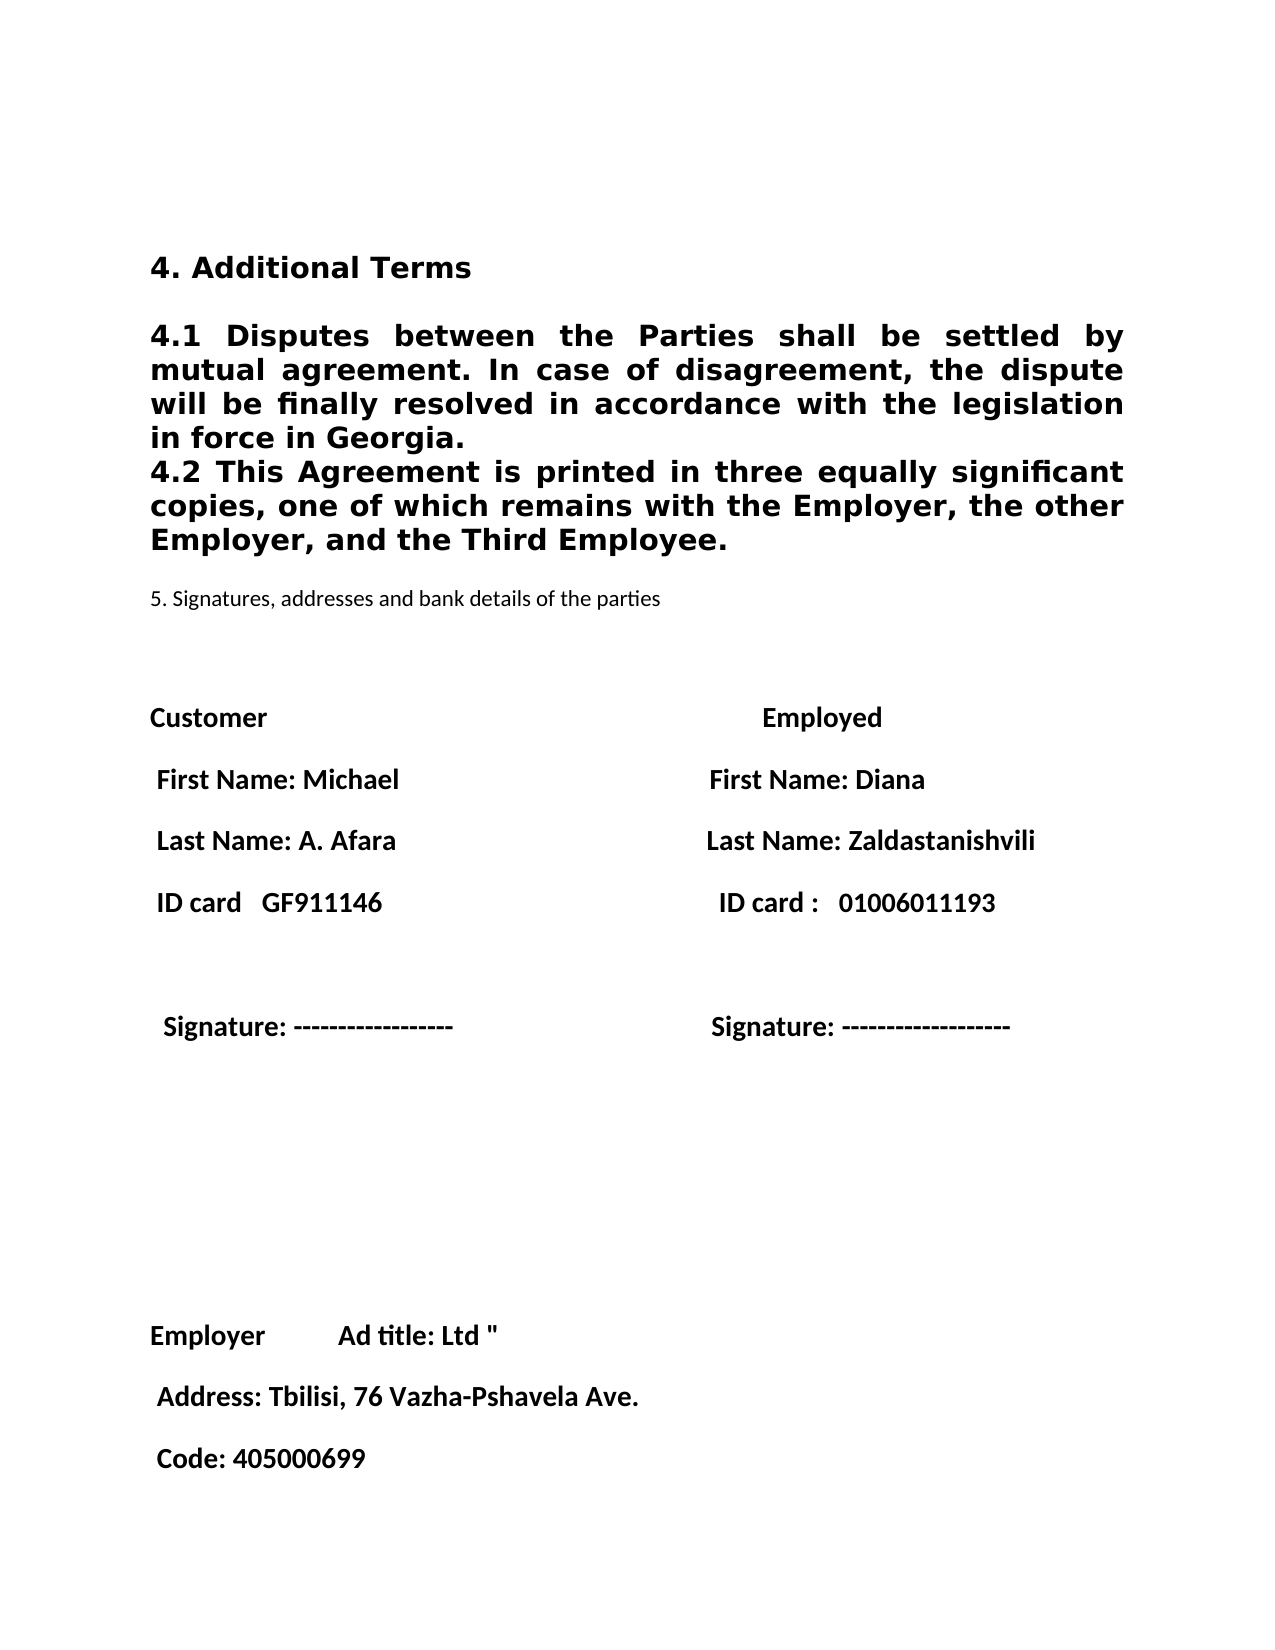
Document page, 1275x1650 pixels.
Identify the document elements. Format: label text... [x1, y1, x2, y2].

text ID card GF911146 ID card : 01006011193 [150, 884, 1125, 920]
text Customer Employed [150, 699, 1125, 734]
text 4.1 Disputes between the Parties shall be settled by mutual agreement. In case of disagreement, the dispute will be finally resolved in accordance with the legislation in force in Georgia. [150, 320, 1125, 456]
text Last Name: A. Afara Last Name: Zaldastanishvili [150, 822, 1125, 858]
text Code: 405000699 [150, 1440, 1125, 1476]
text Employer Ad title: Ltd " [150, 1317, 1125, 1352]
text 4. Additional Terms [150, 252, 1125, 286]
text First Name: Michael First Name: Diana [150, 761, 1125, 796]
text Signature: ------------------ Signature: ------------------- [150, 1008, 1125, 1043]
text 5. Signatures, addresses and bank details of the parties [150, 584, 1125, 612]
text 4.2 This Agreement is printed in three equally significant copies, one of which remains with the Employer, the other Employer, and the Third Employee. [150, 456, 1125, 557]
text Address: Tbilisi, 76 Vazha-Pshavela Ave. [150, 1378, 1125, 1414]
